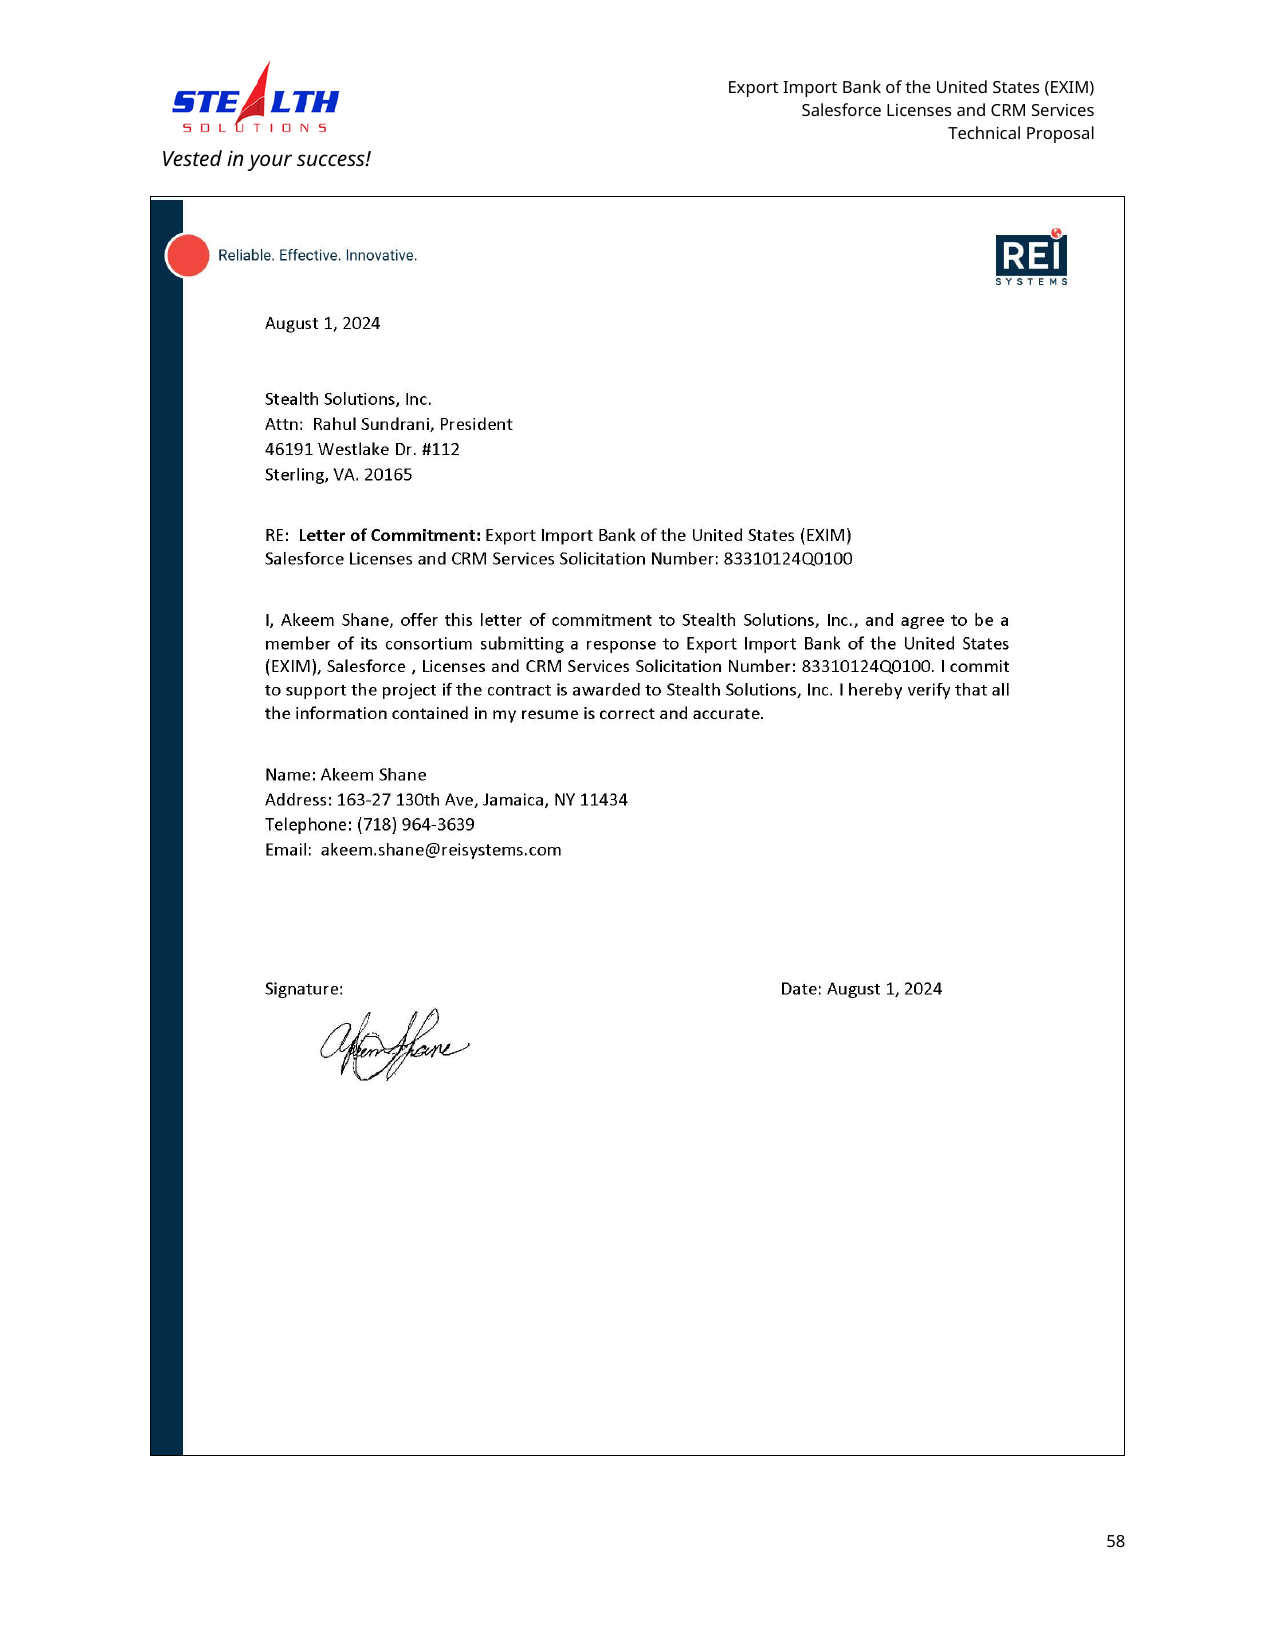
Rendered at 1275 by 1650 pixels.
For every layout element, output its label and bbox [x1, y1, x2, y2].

picture [151, 197, 1124, 1455]
picture [161, 46, 355, 145]
